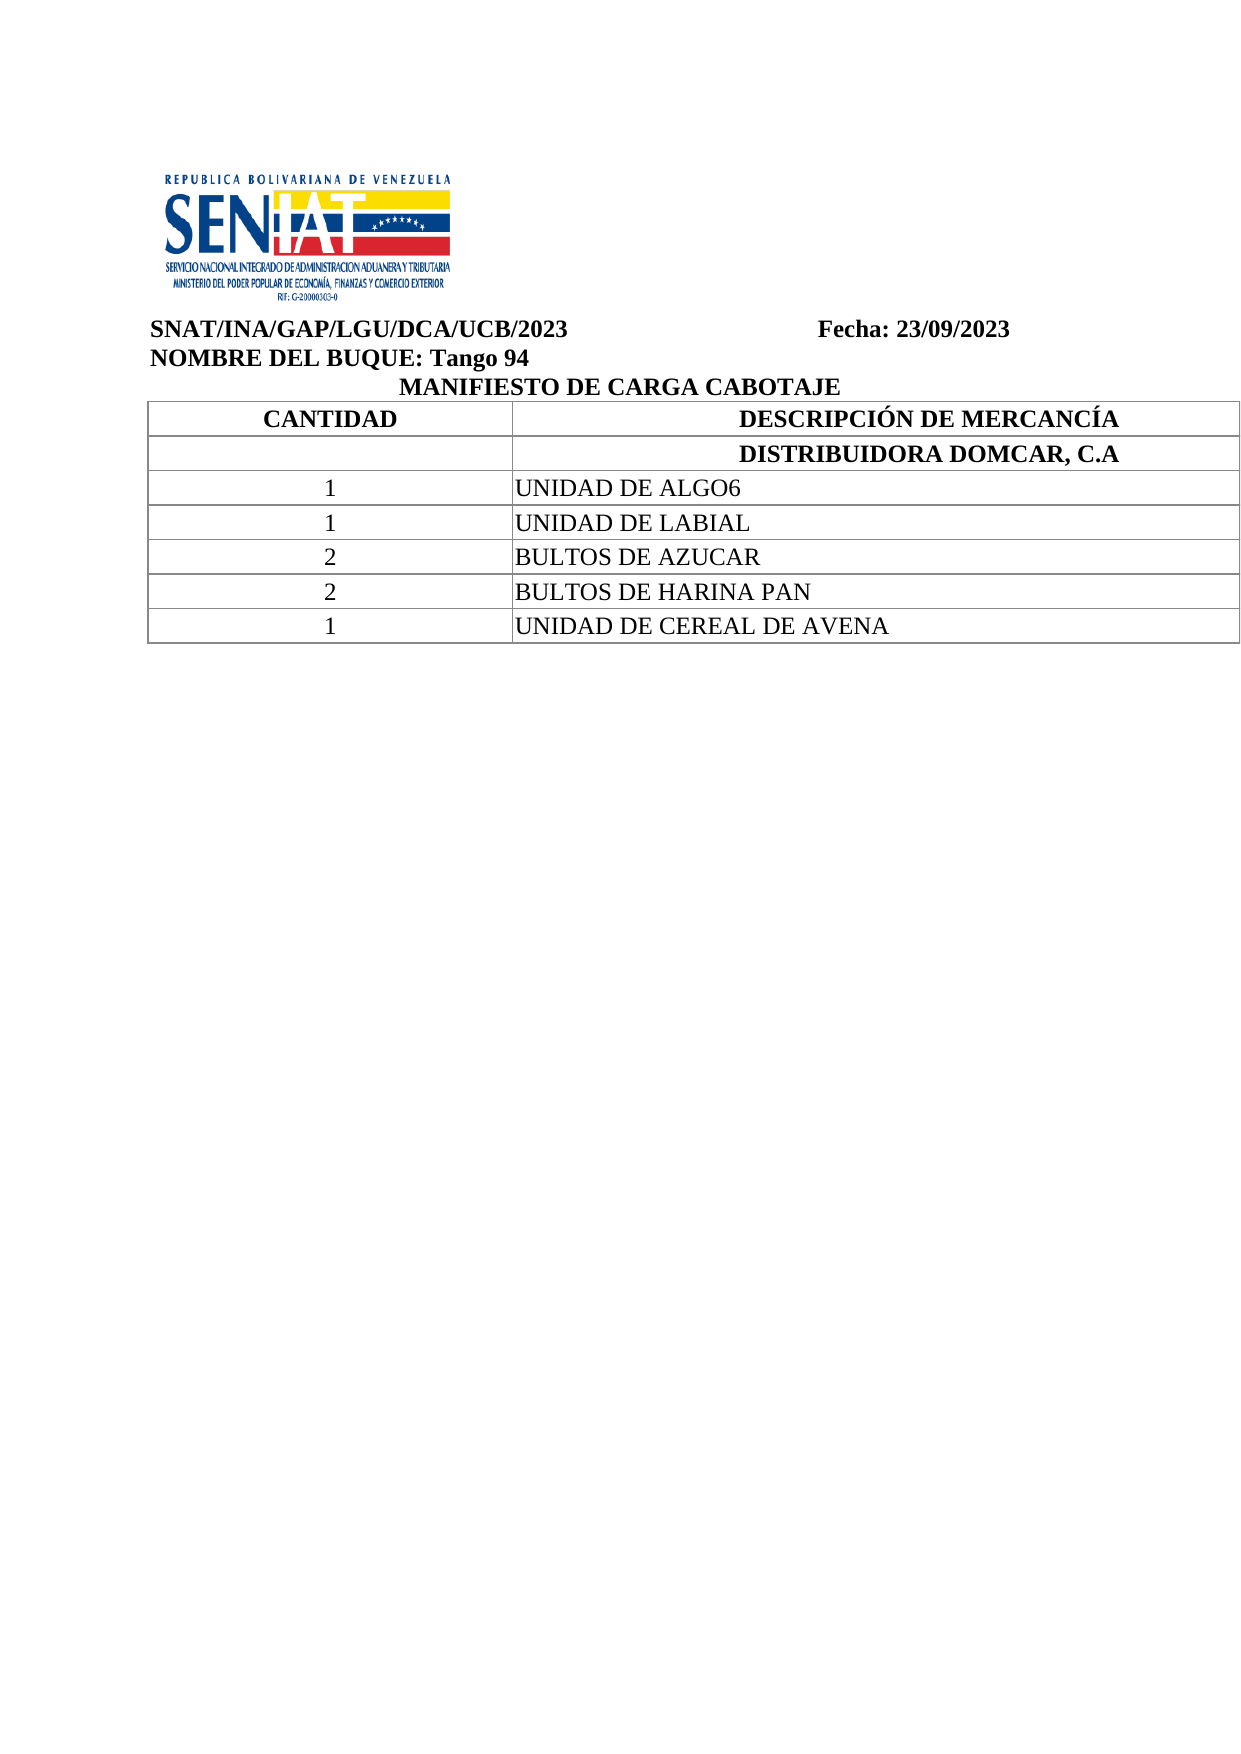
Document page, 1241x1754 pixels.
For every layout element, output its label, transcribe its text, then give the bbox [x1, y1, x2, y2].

table_cell BULTOS DE AZUCAR [513, 540, 1239, 573]
table_cell UNIDAD DE ALGO6 [513, 471, 1239, 504]
table_cell 2 [149, 575, 512, 608]
table_cell UNIDAD DE CEREAL DE AVENA [513, 609, 1239, 642]
table_cell [149, 437, 512, 470]
text SNAT/INA/GAP/LGU/DCA/UCB/2023 Fecha: 23/09/2023 NOMBRE DEL BUQUE: Tango 94 [150, 314, 1090, 372]
table_header CANTIDAD [149, 402, 512, 435]
table_cell DISTRIBUIDORA DOMCAR, C.A [513, 437, 1239, 470]
table_header DESCRIPCIÓN DE MERCANCÍA [513, 402, 1239, 435]
picture [150, 149, 463, 315]
table_cell 2 [149, 540, 512, 573]
table_cell 1 [149, 471, 512, 504]
table_cell 1 [149, 506, 512, 539]
table_cell UNIDAD DE LABIAL [513, 506, 1239, 539]
table_cell BULTOS DE HARINA PAN [513, 575, 1239, 608]
text MANIFIESTO DE CARGA CABOTAJE [150, 372, 1090, 401]
table_cell 1 [149, 609, 512, 642]
